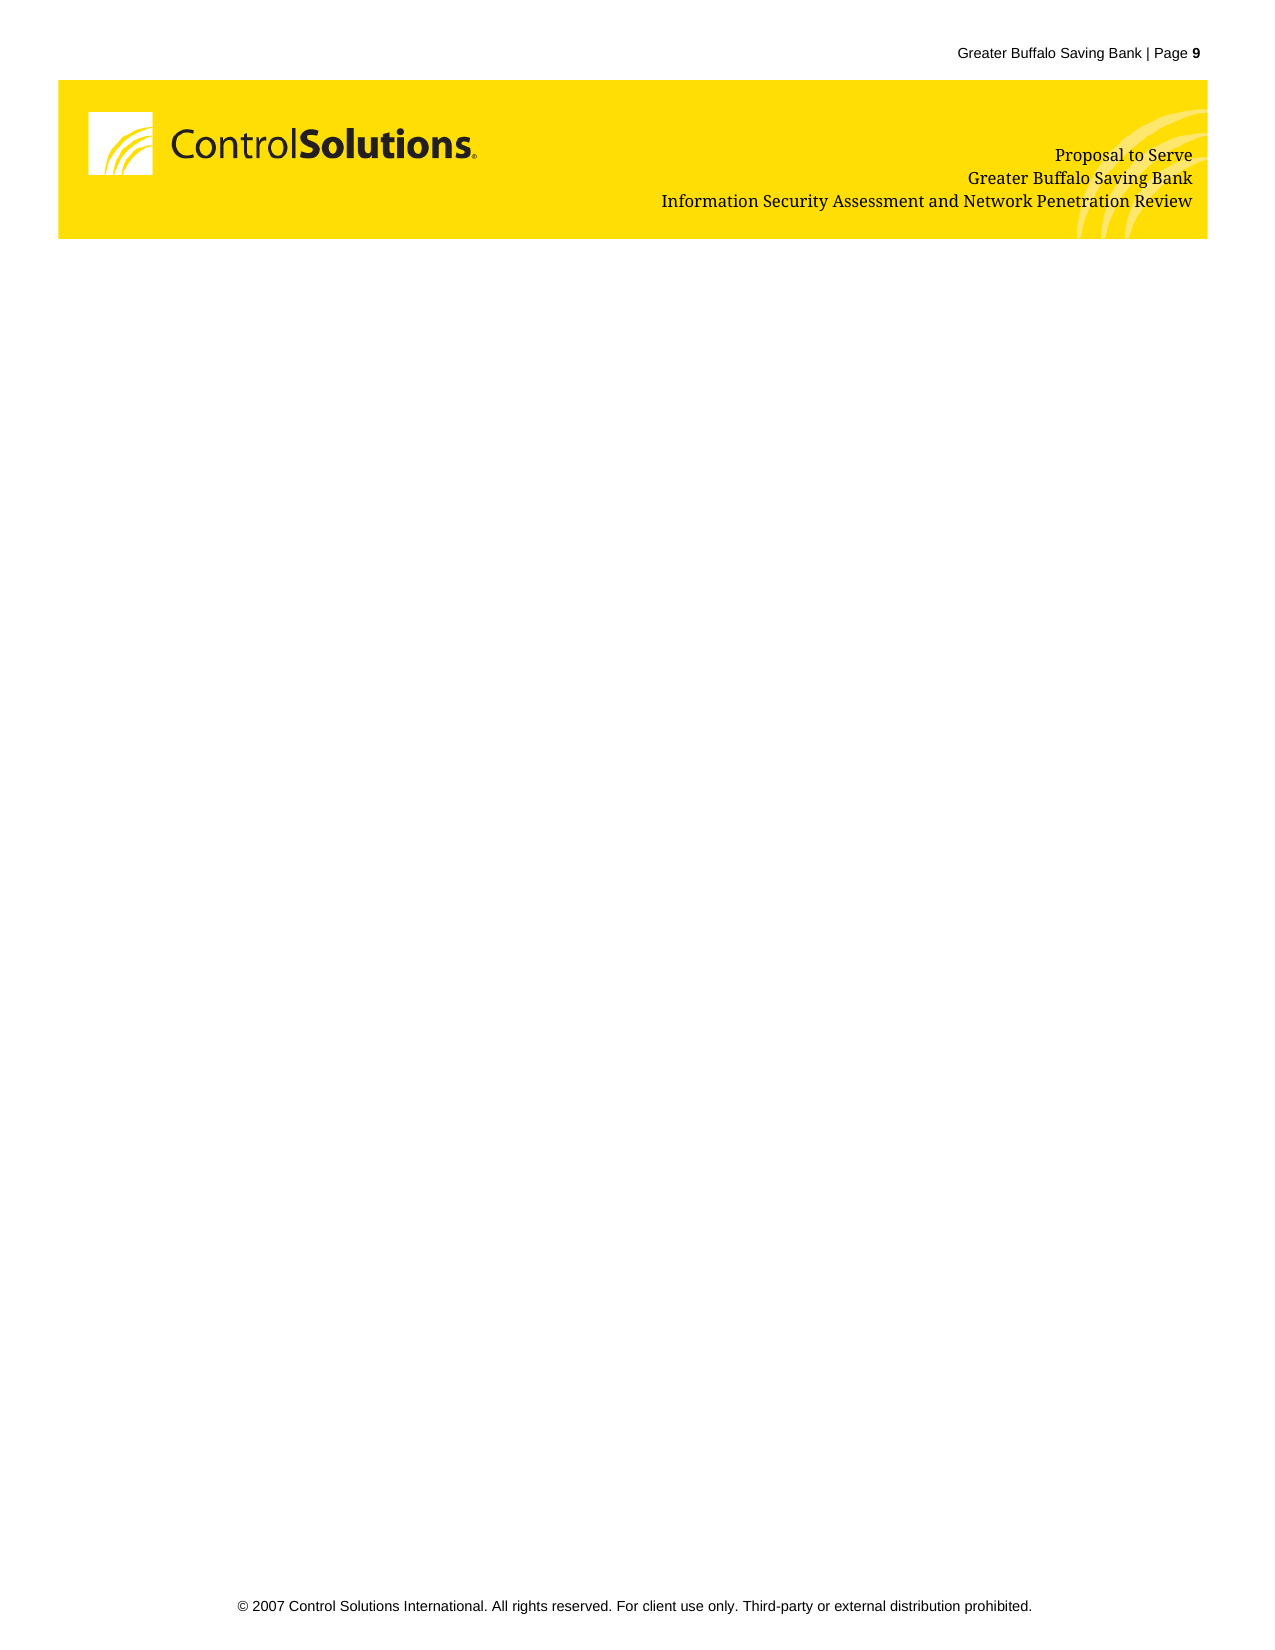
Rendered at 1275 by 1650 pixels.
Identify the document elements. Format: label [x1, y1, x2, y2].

picture [58, 80, 1208, 239]
